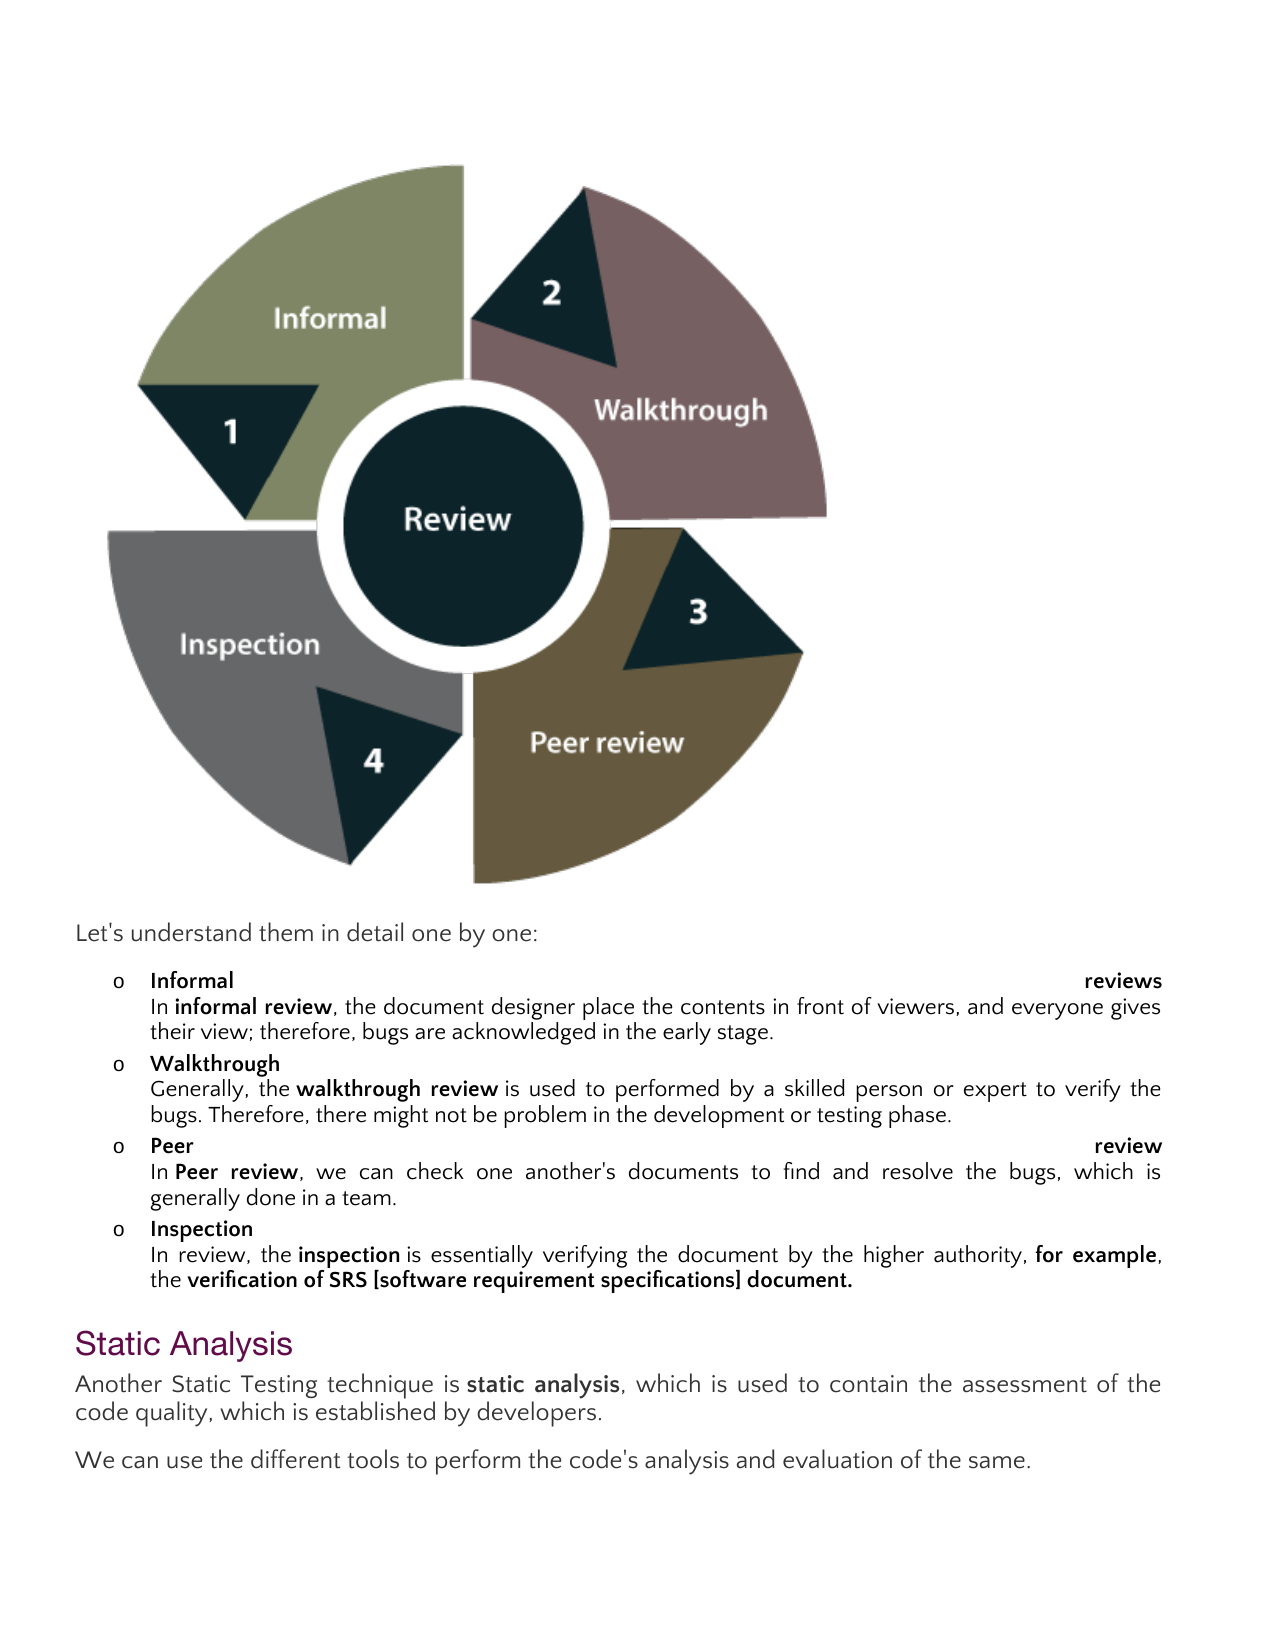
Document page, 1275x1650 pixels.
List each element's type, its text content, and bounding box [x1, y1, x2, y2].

list Peer review In Peer review, we can check one another's documents to find and resolve the bugs, which is generally done in a team. [112, 1134, 1162, 1211]
text Another Static Testing technique is static analysis, which is used to contain the assessment of the code quality, which is established by developers. [75, 1371, 1162, 1427]
picture [75, 150, 847, 896]
list Informal reviews In informal review, the document designer place the contents in front of viewers, and everyone gives their view; therefore, bugs are acknowledged in the early stage. [112, 969, 1162, 1045]
text We can use the different tools to perform the code's analysis and evaluation of the same. [75, 1447, 1162, 1475]
list Inspection In review, the inspection is essentially verifying the document by the higher authority, for example, the verification of SRS [software requirement specifications] document. [112, 1217, 1162, 1294]
text Let's understand them in detail one by one: [75, 920, 1162, 948]
subtitle Static Analysis [75, 1323, 1162, 1365]
list Walkthrough Generally, the walkthrough review is used to performed by a skilled person or expert to verify the bugs. Therefore, there might not be problem in the development or testing phase. [112, 1052, 1162, 1128]
